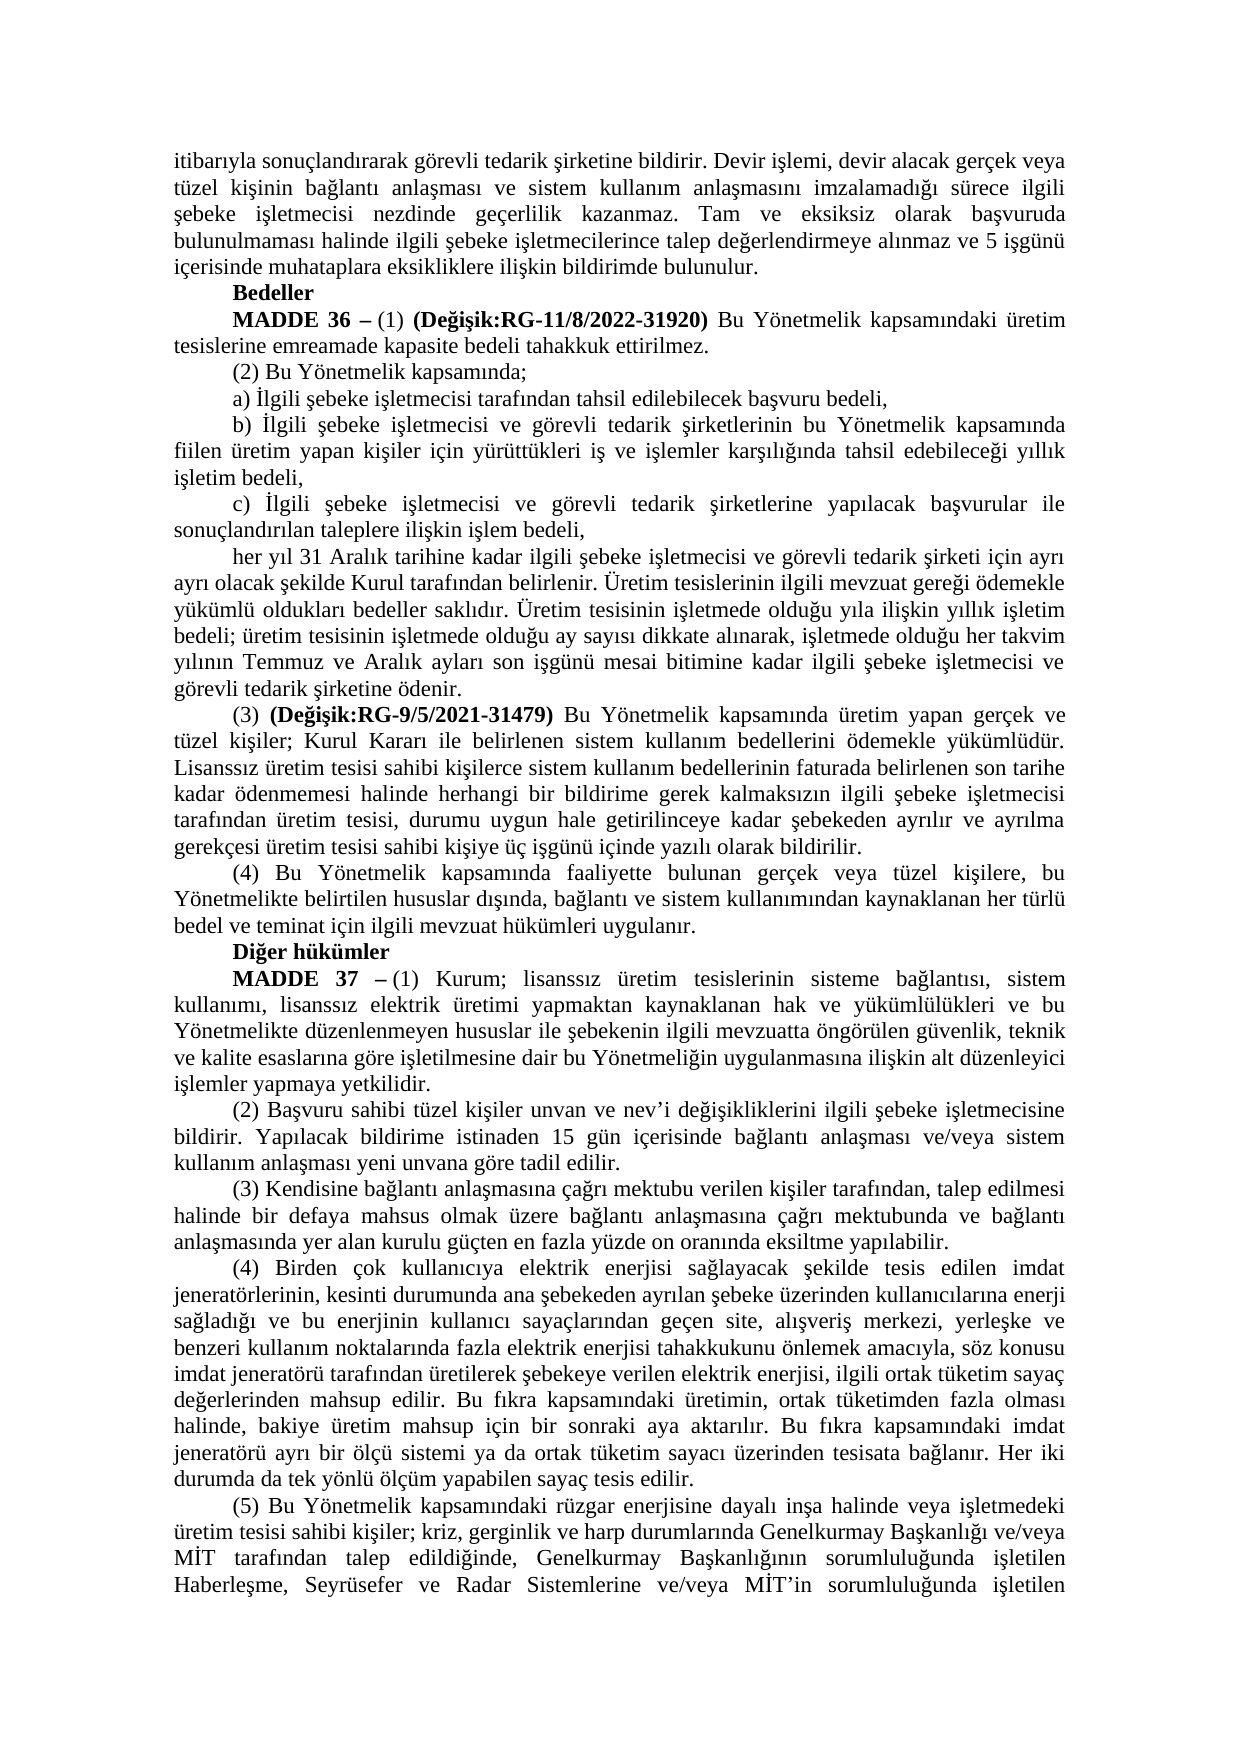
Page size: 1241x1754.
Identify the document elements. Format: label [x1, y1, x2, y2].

table_header [104, 148, 1136, 1597]
